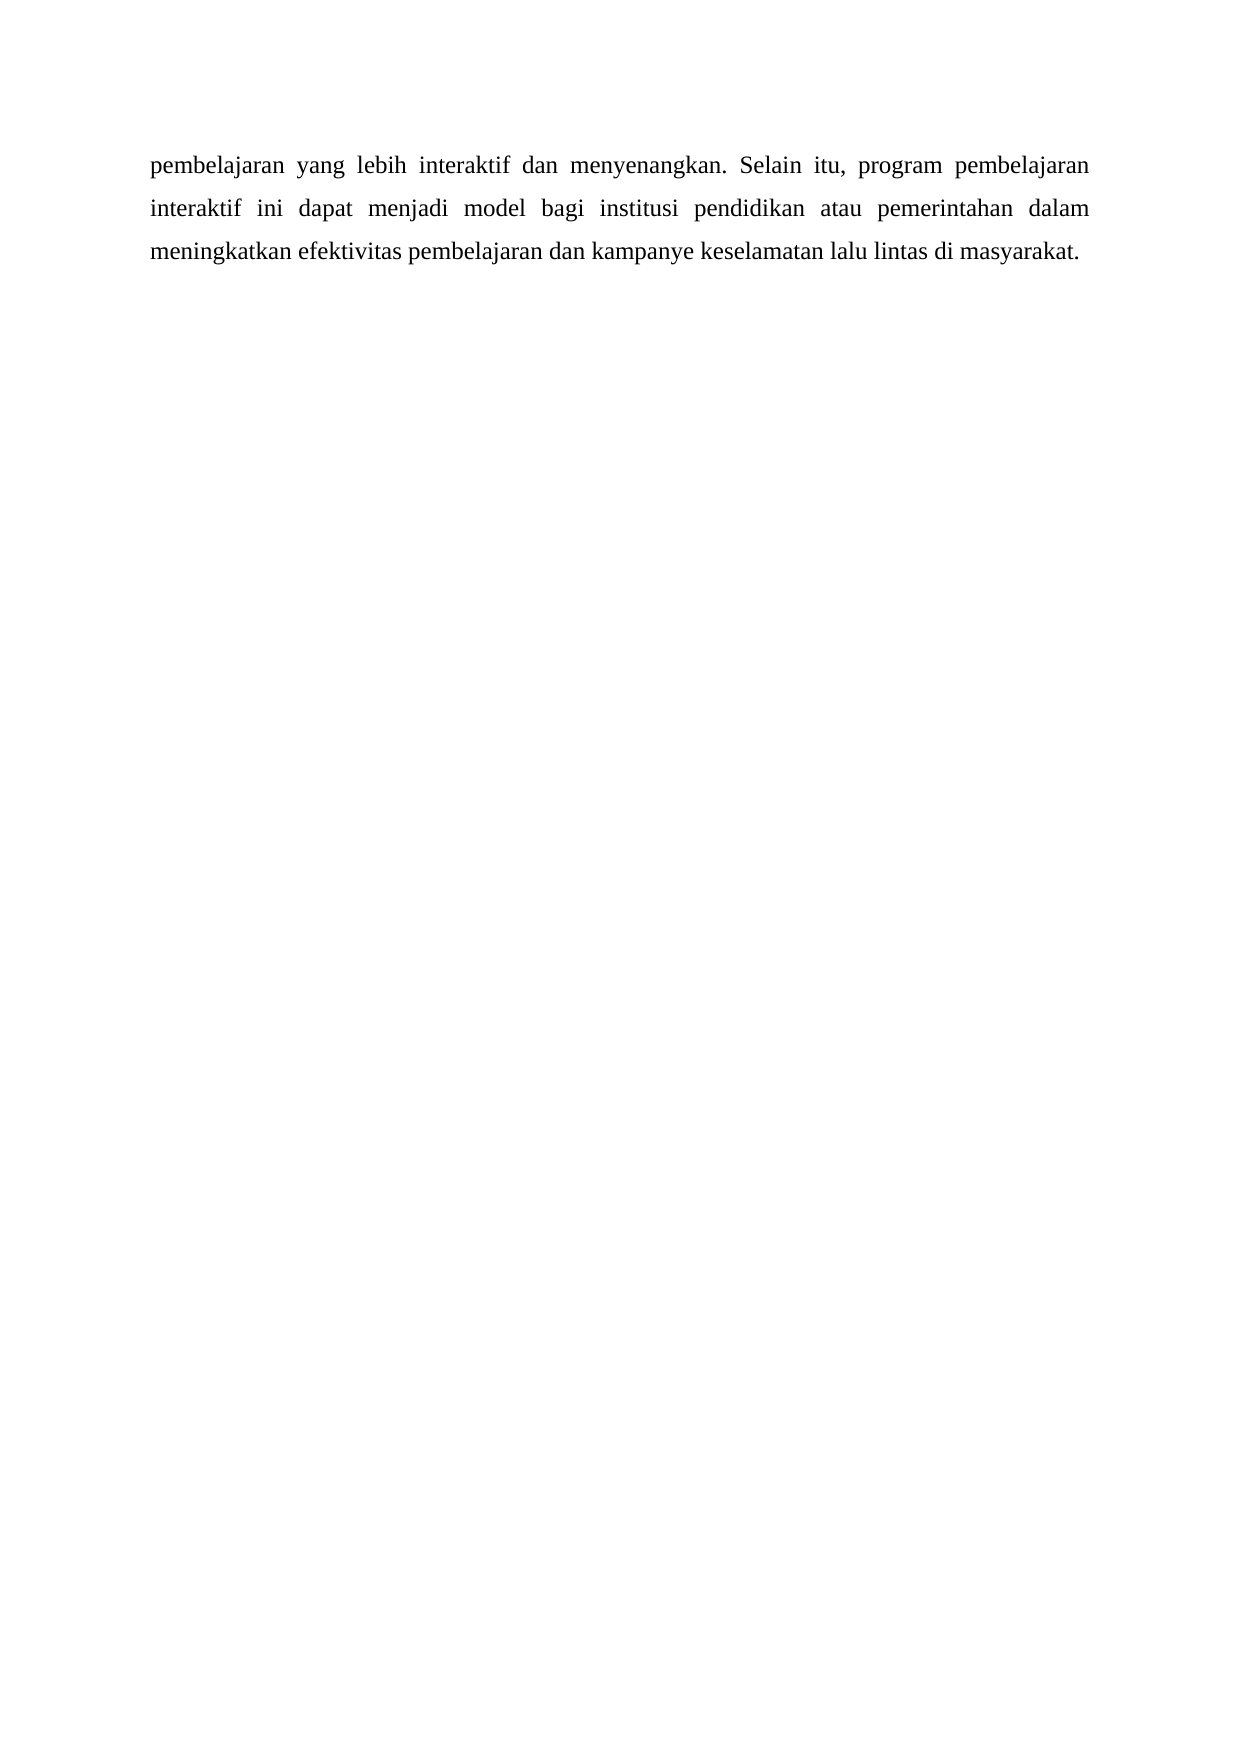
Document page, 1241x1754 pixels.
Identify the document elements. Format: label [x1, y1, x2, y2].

text [150, 150, 1090, 265]
